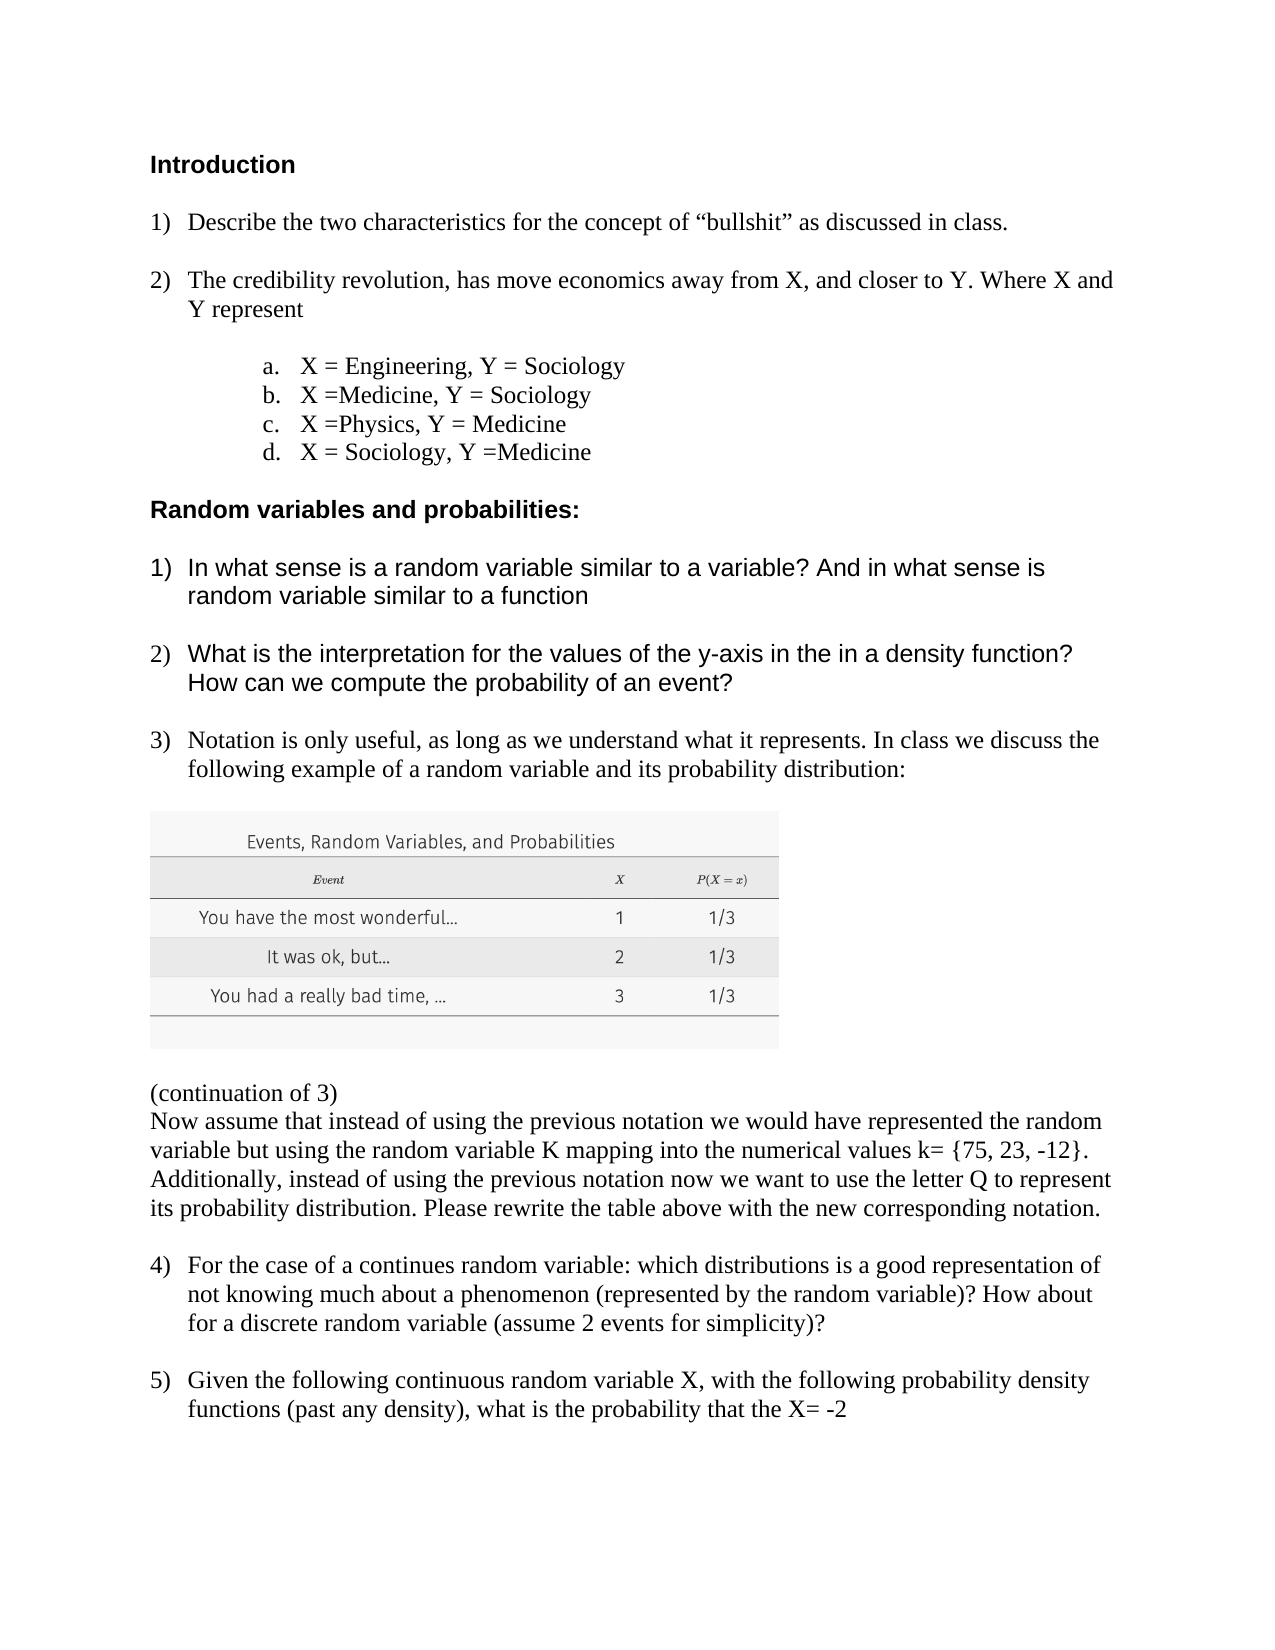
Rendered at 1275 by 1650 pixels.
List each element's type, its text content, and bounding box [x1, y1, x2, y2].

text Now assume that instead of using the previous notation we would have represented the random variable but using the random variable K mapping into the numerical values k= {75, 23, -12}. Additionally, instead of using the previous notation now we want to use the letter Q to represent its probability distribution. Please rewrite the table above with the new corresponding notation. [150, 1106, 1125, 1221]
list The credibility revolution, has move economics away from X, and closer to Y. Where X and Y represent [150, 265, 1125, 322]
list X =Physics, Y = Medicine [262, 409, 1125, 437]
list In what sense is a random variable similar to a variable? And in what sense is random variable similar to a function [150, 552, 1125, 610]
picture [150, 811, 779, 1049]
list Notation is only useful, as long as we understand what it represents. In class we discuss the following example of a random variable and its probability distribution: [150, 725, 1125, 783]
text Random variables and probabilities: [150, 495, 1125, 524]
list X = Engineering, Y = Sociology [262, 351, 1125, 380]
text Introduction [150, 150, 1125, 179]
list What is the interpretation for the values of the y-axis in the in a density function? How can we compute the probability of an event? [150, 639, 1125, 696]
text (continuation of 3) [150, 1078, 1125, 1106]
list X = Sociology, Y =Medicine [262, 437, 1125, 466]
list For the case of a continues random variable: which distributions is a good representation of not knowing much about a phenomenon (represented by the random variable)? How about for a discrete random variable (assume 2 events for simplicity)? [150, 1250, 1125, 1336]
list X =Medicine, Y = Sociology [262, 380, 1125, 409]
list Describe the two characteristics for the concept of “bullshit” as discussed in class. [150, 207, 1125, 236]
list Given the following continuous random variable X, with the following probability density functions (past any density), what is the probability that the X= -2 [150, 1365, 1125, 1423]
